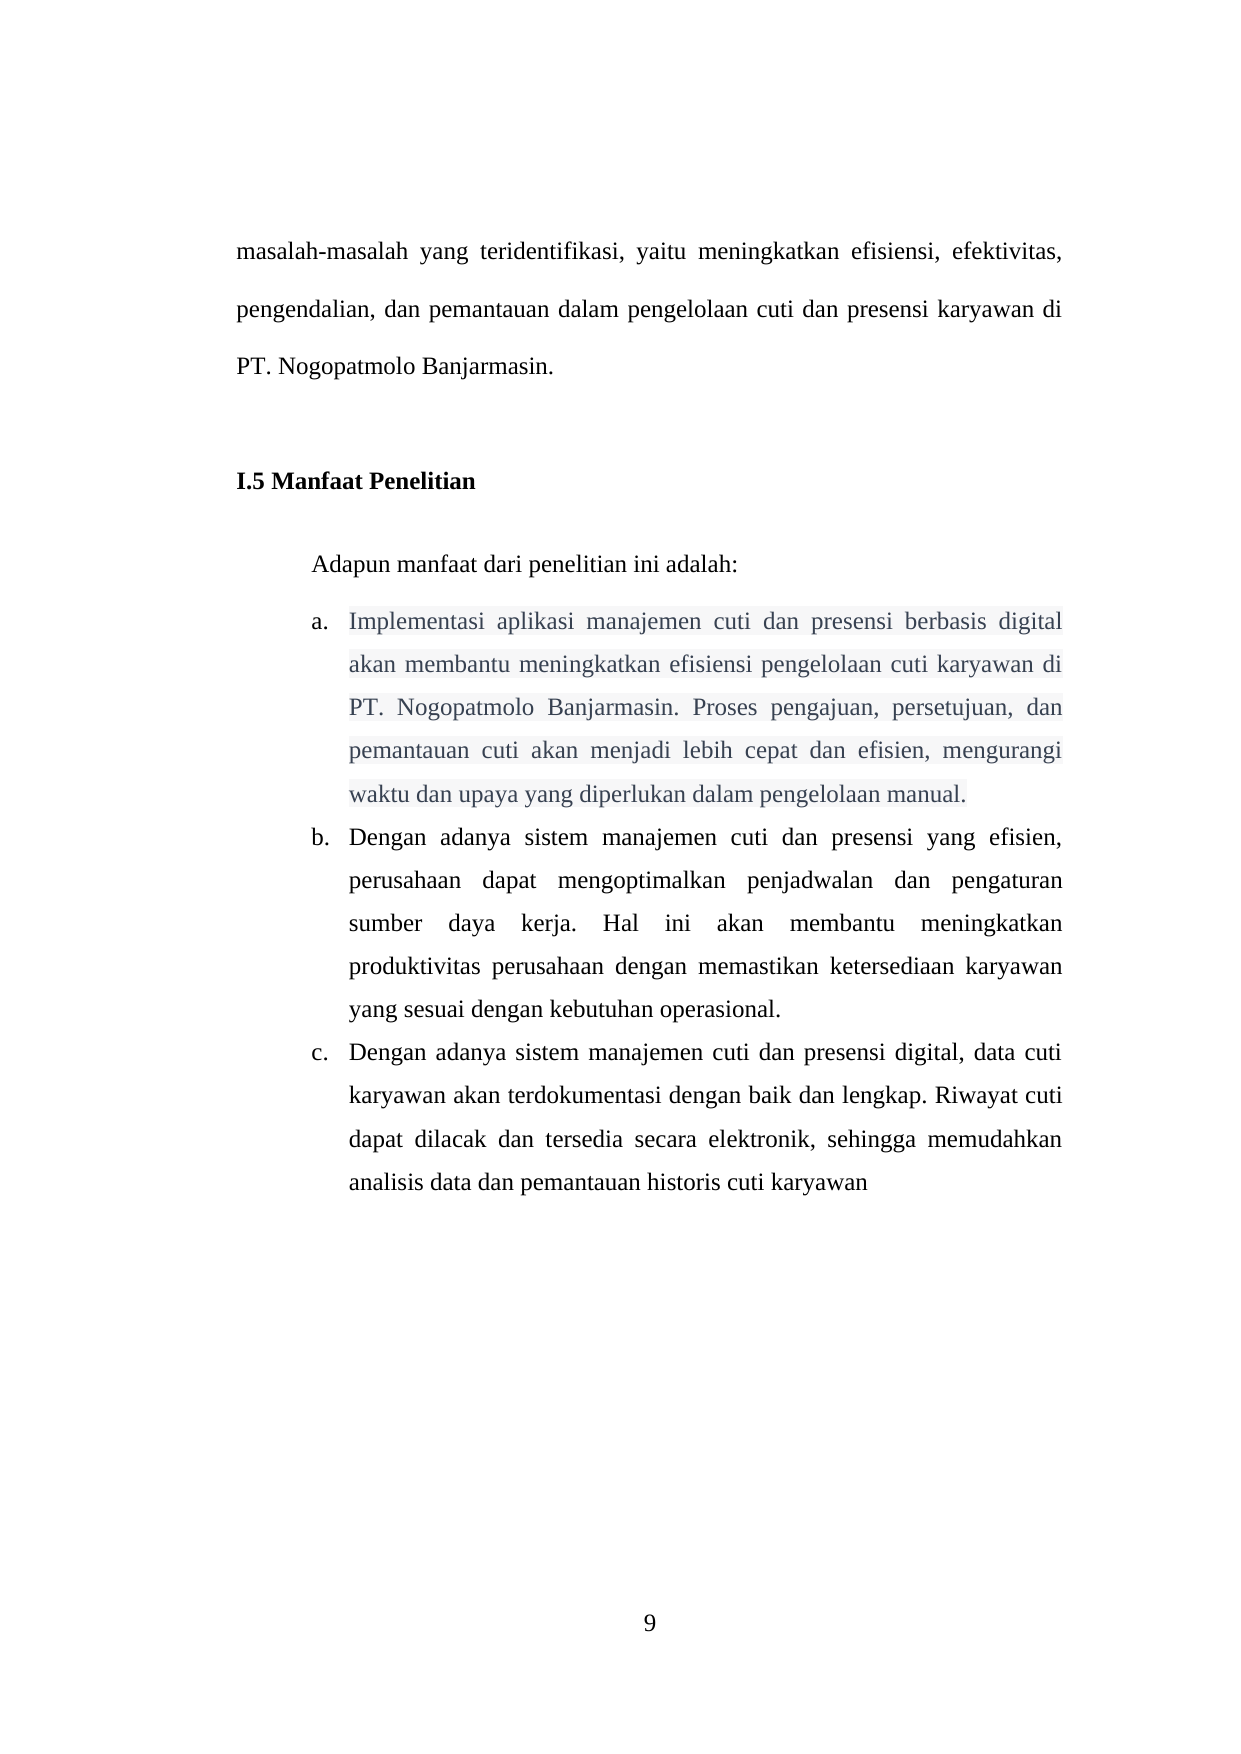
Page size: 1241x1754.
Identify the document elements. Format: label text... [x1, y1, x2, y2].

list Dengan adanya sistem manajemen cuti dan presensi yang efisien, perusahaan dapat mengoptimalkan penjadwalan dan pengaturan sumber daya kerja. Hal ini akan membantu meningkatkan produktivitas perusahaan dengan memastikan ketersediaan karyawan yang sesuai dengan kebutuhan operasional. [311, 822, 1063, 1023]
list Dengan adanya sistem manajemen cuti dan presensi digital, data cuti karyawan akan terdokumentasi dengan baik dan lengkap. Riwayat cuti dapat dilacak dan tersedia secara elektronik, sehingga memudahkan analisis data dan pemantauan historis cuti karyawan [311, 1037, 1063, 1196]
text Adapun manfaat dari penelitian ini adalah: [236, 549, 1063, 577]
subtitle Manfaat Penelitian [236, 466, 1063, 495]
list Implementasi aplikasi manajemen cuti dan presensi berbasis digital akan membantu meningkatkan efisiensi pengelolaan cuti karyawan di PT. Nogopatmolo Banjarmasin. Proses pengajuan, persetujuan, dan pemantauan cuti akan menjadi lebih cepat dan efisien, mengurangi waktu dan upaya yang diperlukan dalam pengelolaan manual. [311, 606, 1063, 807]
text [236, 236, 1063, 380]
